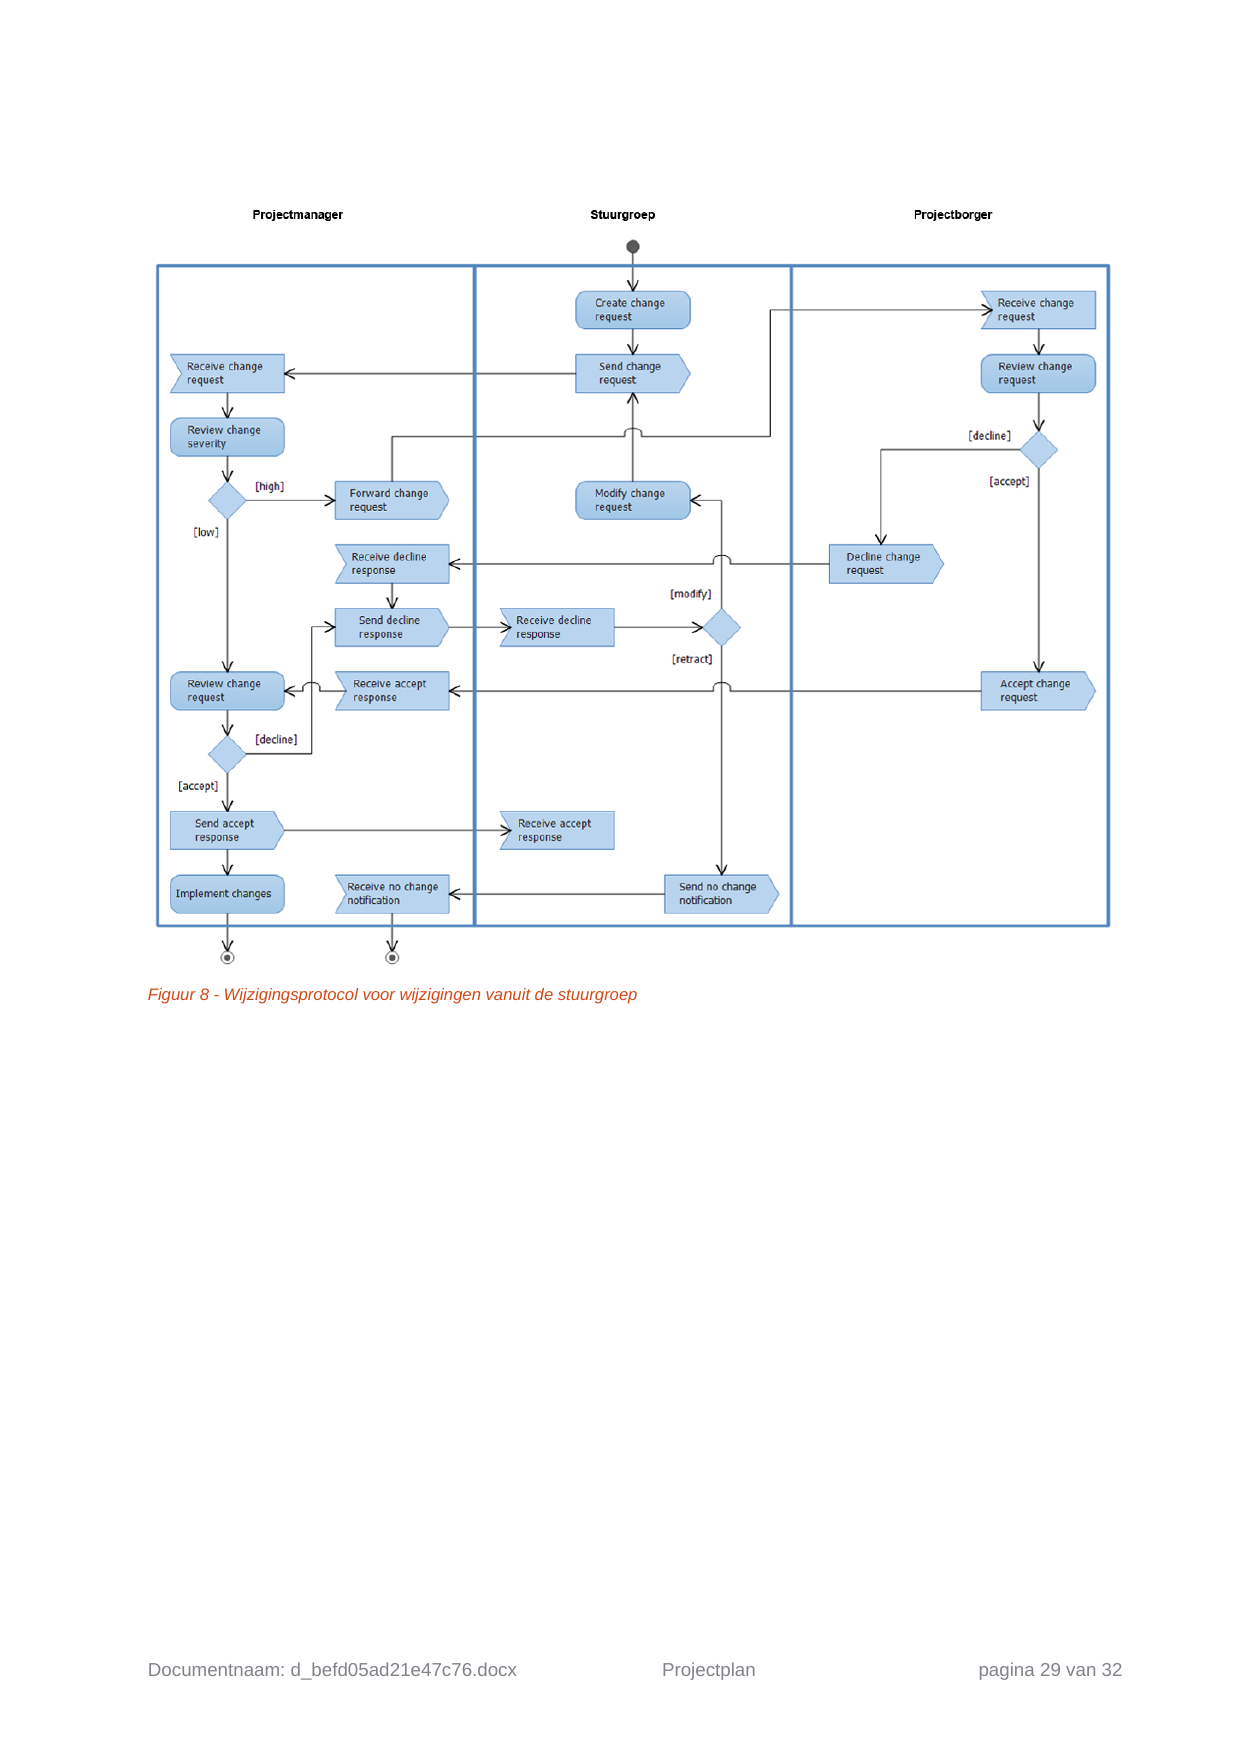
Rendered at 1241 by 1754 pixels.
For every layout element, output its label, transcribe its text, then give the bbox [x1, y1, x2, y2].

picture [147, 202, 1117, 973]
